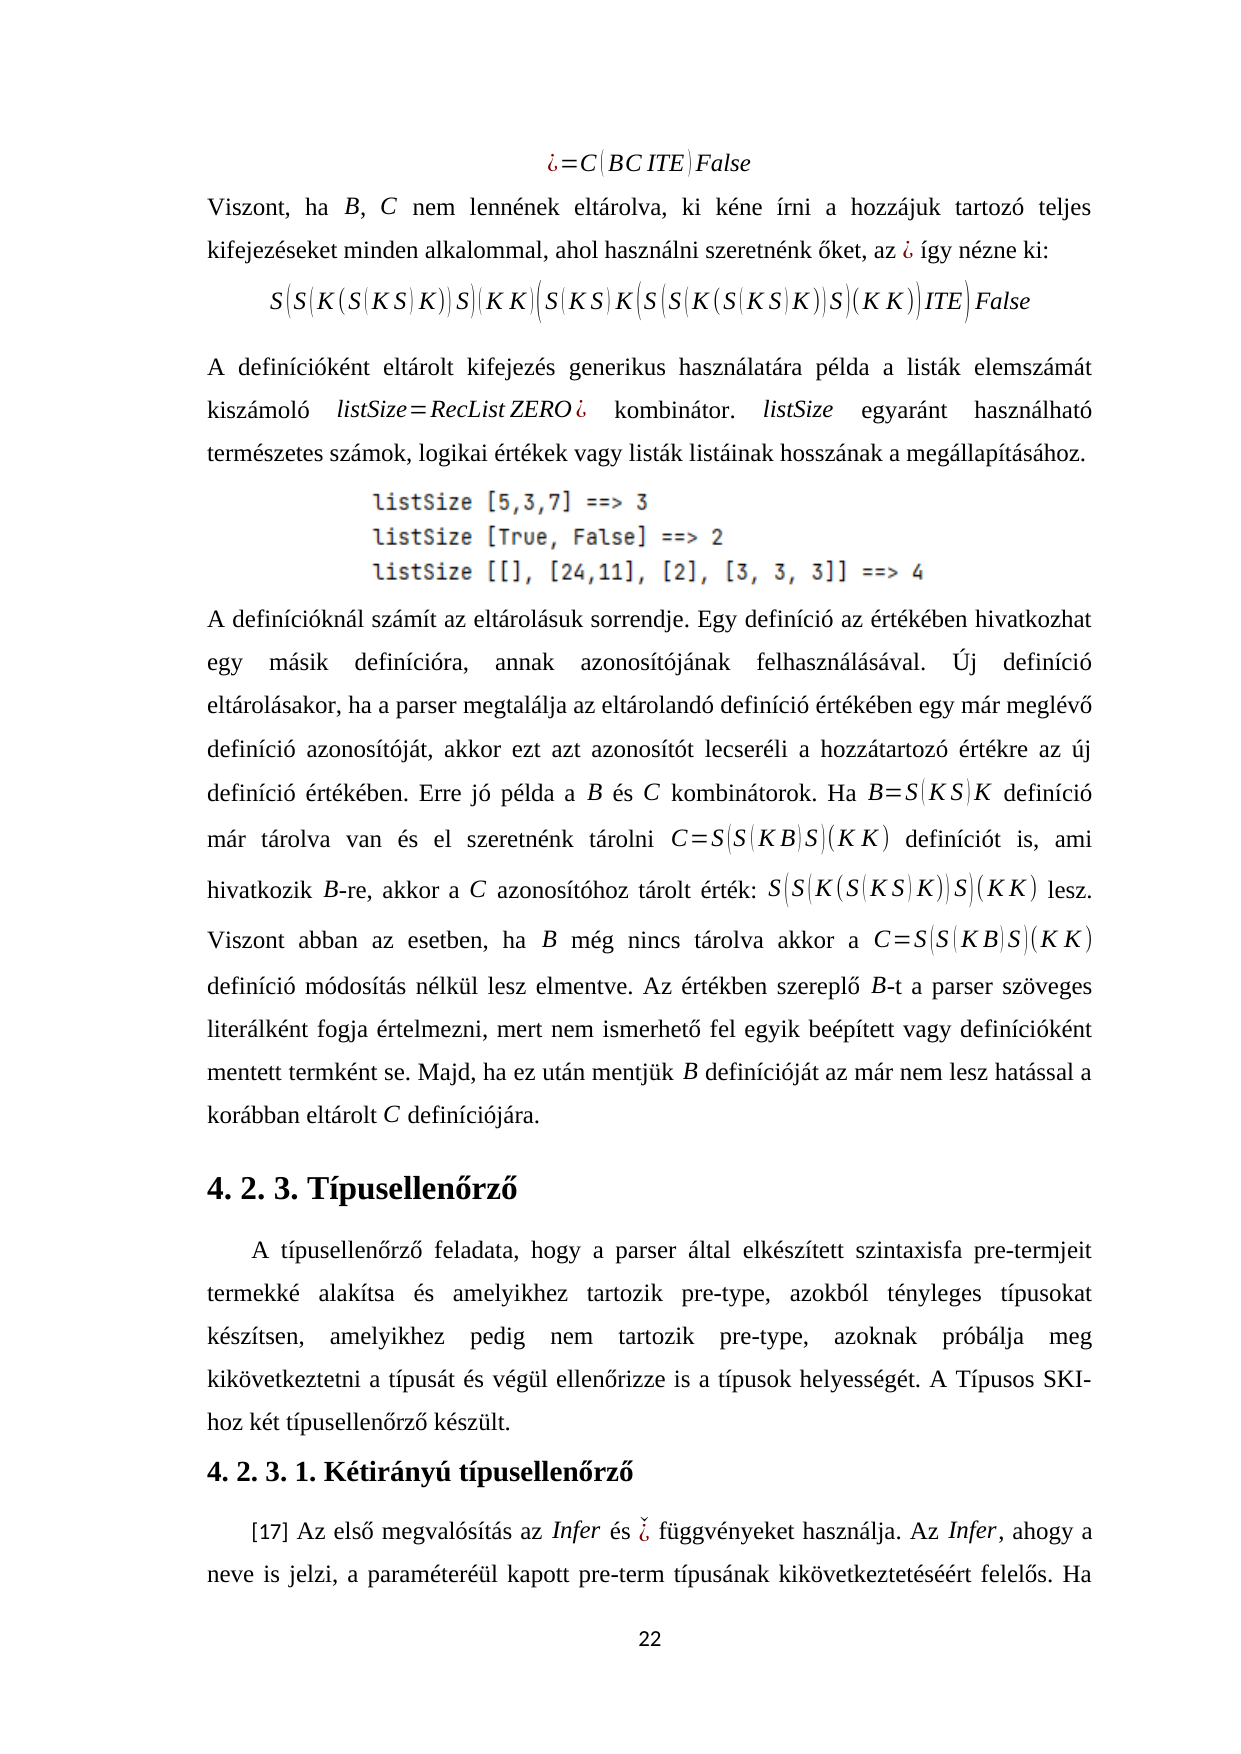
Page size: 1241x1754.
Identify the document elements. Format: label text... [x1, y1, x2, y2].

text A típusellenőrző feladata, hogy a parser által elkészített szintaxisfa pre-termjeit termekké alakítsa és amelyikhez tartozik pre-type, azokból tényleges típusokat készítsen, amelyikhez pedig nem tartozik pre-type, azoknak próbálja meg kikövetkeztetni a típusát és végül ellenőrizze is a típusok helyességét. A Típusos SKI-hoz két típusellenőrző készült. [207, 1235, 1092, 1436]
text Viszont, ha , nem lennének eltárolva, ki kéne írni a hozzájuk tartozó teljes kifejezéseket minden alkalommal, ahol használni szeretnénk őket, az így nézne ki: [207, 192, 1092, 264]
text A definícióknál számít az eltárolásuk sorrendje. Egy definíció az értékében hivatkozhat egy másik definícióra, annak azonosítójának felhasználásával. Új definíció eltárolásakor, ha a parser megtalálja az eltárolandó definíció értékében egy már meglévő definíció azonosítóját, akkor ezt azt azonosítót lecseréli a hozzátartozó értékre az új definíció értékében. Erre jó példa a és kombinátorok. Ha definíció már tárolva van és el szeretnénk tárolni definíciót is, ami hivatkozik -re, akkor a azonosítóhoz tárolt érték: lesz. Viszont abban az esetben, ha még nincs tárolva akkor a definíció módosítás nélkül lesz elmentve. Az értékben szereplő -t a parser szöveges literálként fogja értelmezni, mert nem ismerhető fel egyik beépített vagy definícióként mentett termként se. Majd, ha ez után mentjük definícióját az már nem lesz hatással a korábban eltárolt definíciójára. [207, 604, 1092, 1129]
picture [362, 481, 937, 591]
subtitle 4. 2. 3. Típusellenőrző [207, 1168, 1092, 1207]
text A definícióként eltárolt kifejezés generikus használatára példa a listák elemszámát kiszámoló kombinátor. egyaránt használható természetes számok, logikai értékek vagy listák listáinak hosszának a megállapításához. [207, 352, 1092, 467]
subtitle 4. 2. 3. 1. Kétirányú típusellenőrző [207, 1454, 1092, 1488]
